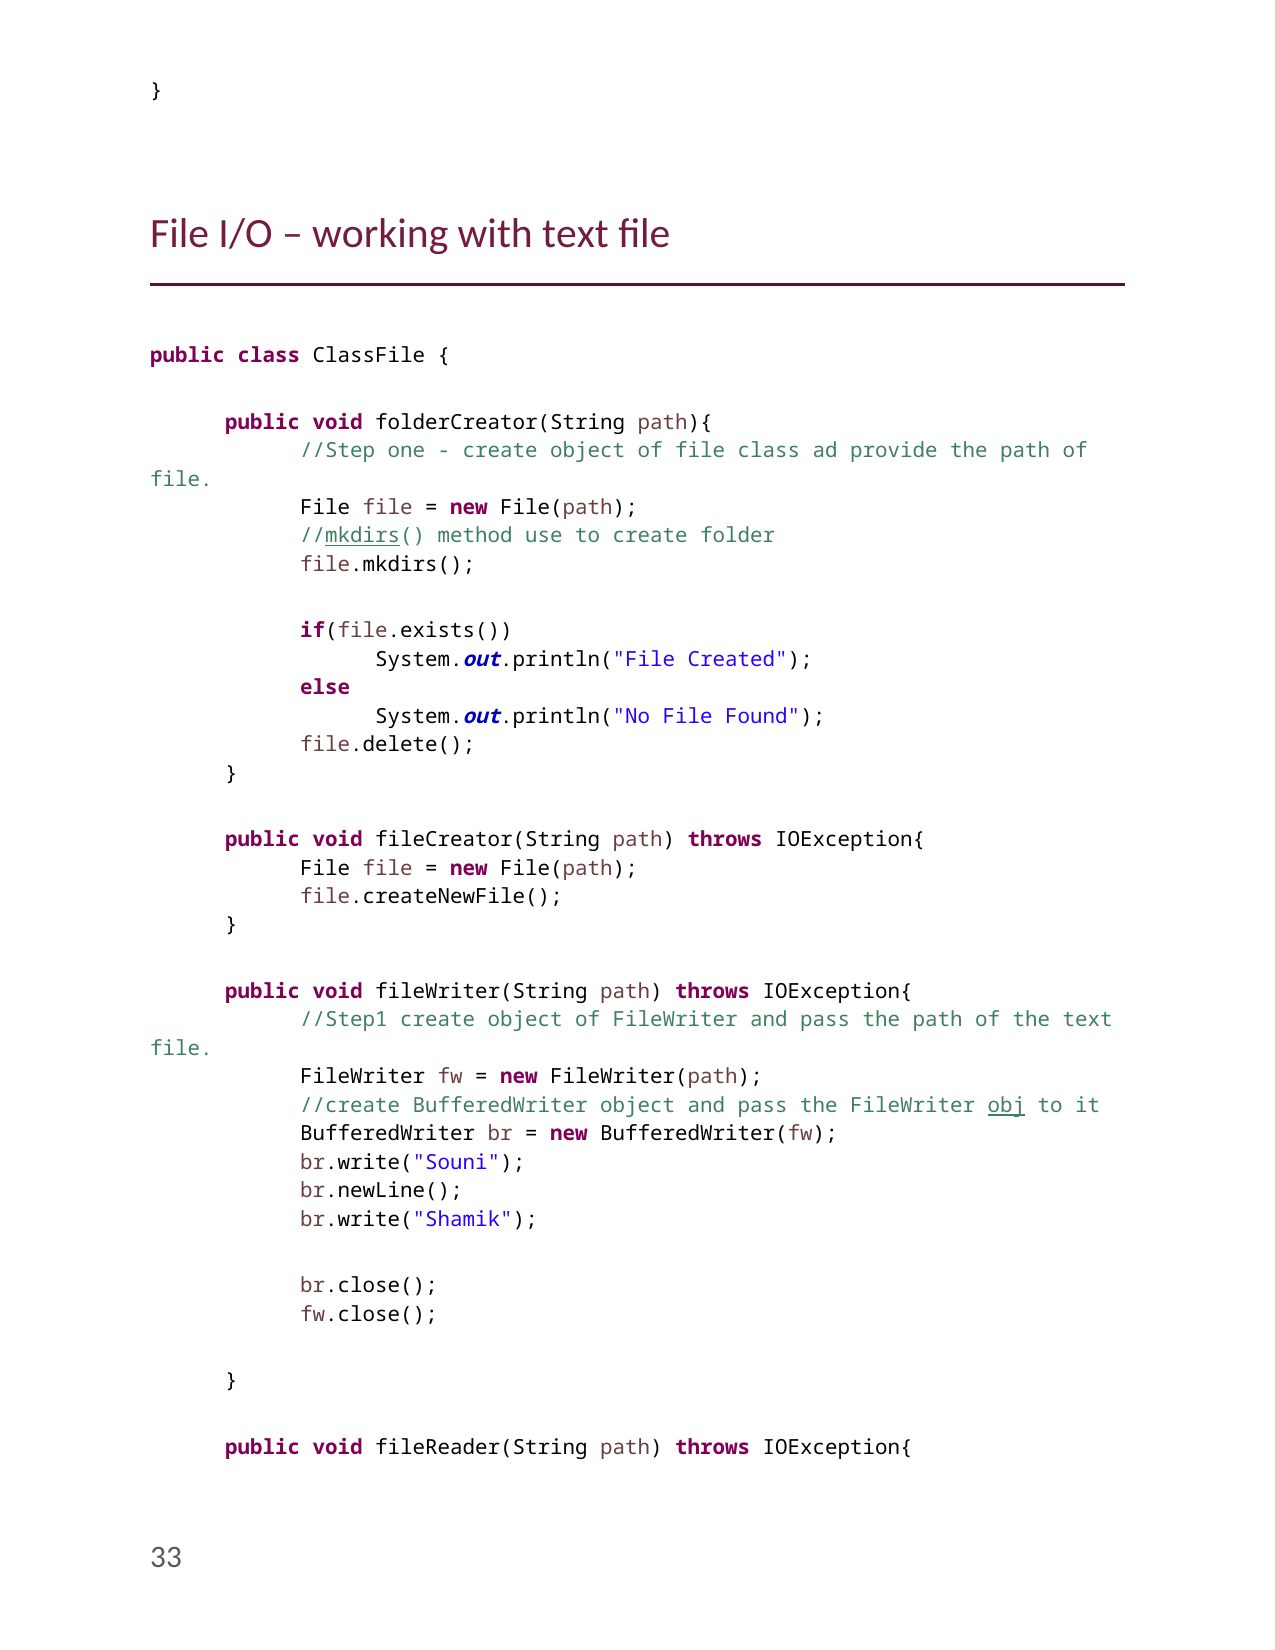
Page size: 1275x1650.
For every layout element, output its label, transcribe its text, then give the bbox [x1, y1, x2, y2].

text } [150, 758, 1125, 786]
text System.out.println("File Created"); [150, 644, 1125, 672]
text br.write("Shamik"); [150, 1204, 1125, 1232]
text //Step1 create object of FileWriter and pass the path of the text file. [150, 1004, 1125, 1061]
text public void fileReader(String path) throws IOException{ [150, 1432, 1125, 1460]
text file.mkdirs(); [150, 549, 1125, 577]
text File file = new File(path); [150, 492, 1125, 521]
text public void folderCreator(String path){ [150, 407, 1125, 435]
text fw.close(); [150, 1299, 1125, 1327]
text br.newLine(); [150, 1175, 1125, 1204]
text //Step one - create object of file class ad provide the path of file. [150, 435, 1125, 492]
text File file = new File(path); [150, 853, 1125, 881]
text FileWriter fw = new FileWriter(path); [150, 1061, 1125, 1090]
text file.createNewFile(); [150, 881, 1125, 909]
text if(file.exists()) [150, 616, 1125, 644]
text //mkdirs() method use to create folder [150, 521, 1125, 549]
text br.close(); [150, 1270, 1125, 1299]
text } [150, 909, 1125, 938]
text public void fileCreator(String path) throws IOException{ [150, 824, 1125, 853]
text } [150, 1365, 1125, 1394]
subtitle File I/O – working with text file [150, 207, 1125, 283]
text //create BufferedWriter object and pass the FileWriter obj to it [150, 1090, 1125, 1118]
text } [150, 75, 1125, 103]
text else [150, 672, 1125, 701]
text br.write("Souni"); [150, 1147, 1125, 1175]
text file.delete(); [150, 729, 1125, 758]
text public class ClassFile { [150, 340, 1125, 369]
text public void fileWriter(String path) throws IOException{ [150, 976, 1125, 1004]
text System.out.println("No File Found"); [150, 701, 1125, 729]
text BufferedWriter br = new BufferedWriter(fw); [150, 1118, 1125, 1147]
